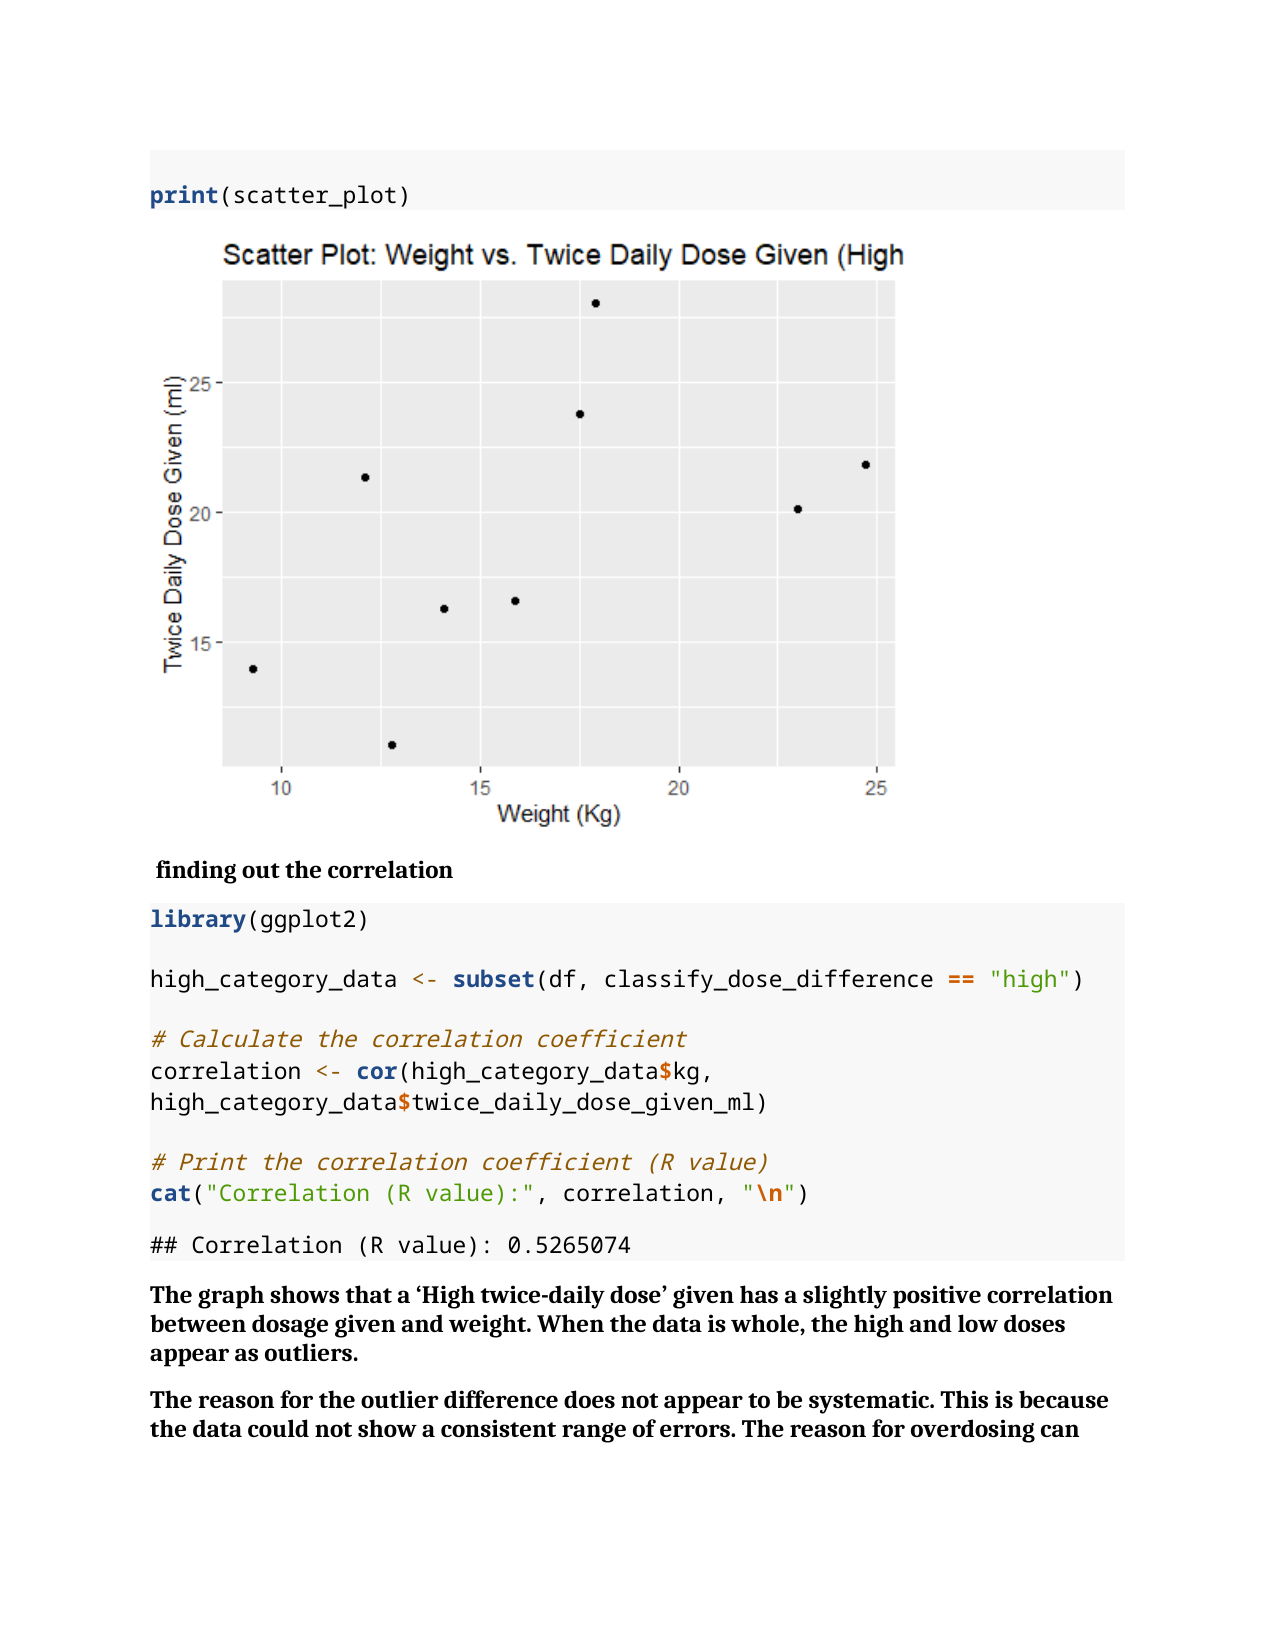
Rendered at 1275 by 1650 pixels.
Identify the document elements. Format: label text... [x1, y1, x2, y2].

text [150, 150, 1125, 210]
picture [150, 230, 908, 838]
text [150, 1386, 1125, 1444]
text ## Correlation (R value): 0.5265074 [150, 1229, 1125, 1261]
text finding out the correlation [150, 856, 1125, 885]
text The graph shows that a ‘High twice-daily dose’ given has a slightly positive correlation between dosage given and weight. When the data is whole, the high and low doses appear as outliers. [150, 1281, 1125, 1368]
text library(ggplot2) high_category_data <- subset(df, classify_dose_difference == "high") # Calculate the correlation coefficient correlation <- cor(high_category_data$kg, high_category_data$twice_daily_dose_given_ml) # Print the correlation coefficient (R value) cat("Correlation (R value):", correlation, "\n") [150, 903, 1125, 1208]
